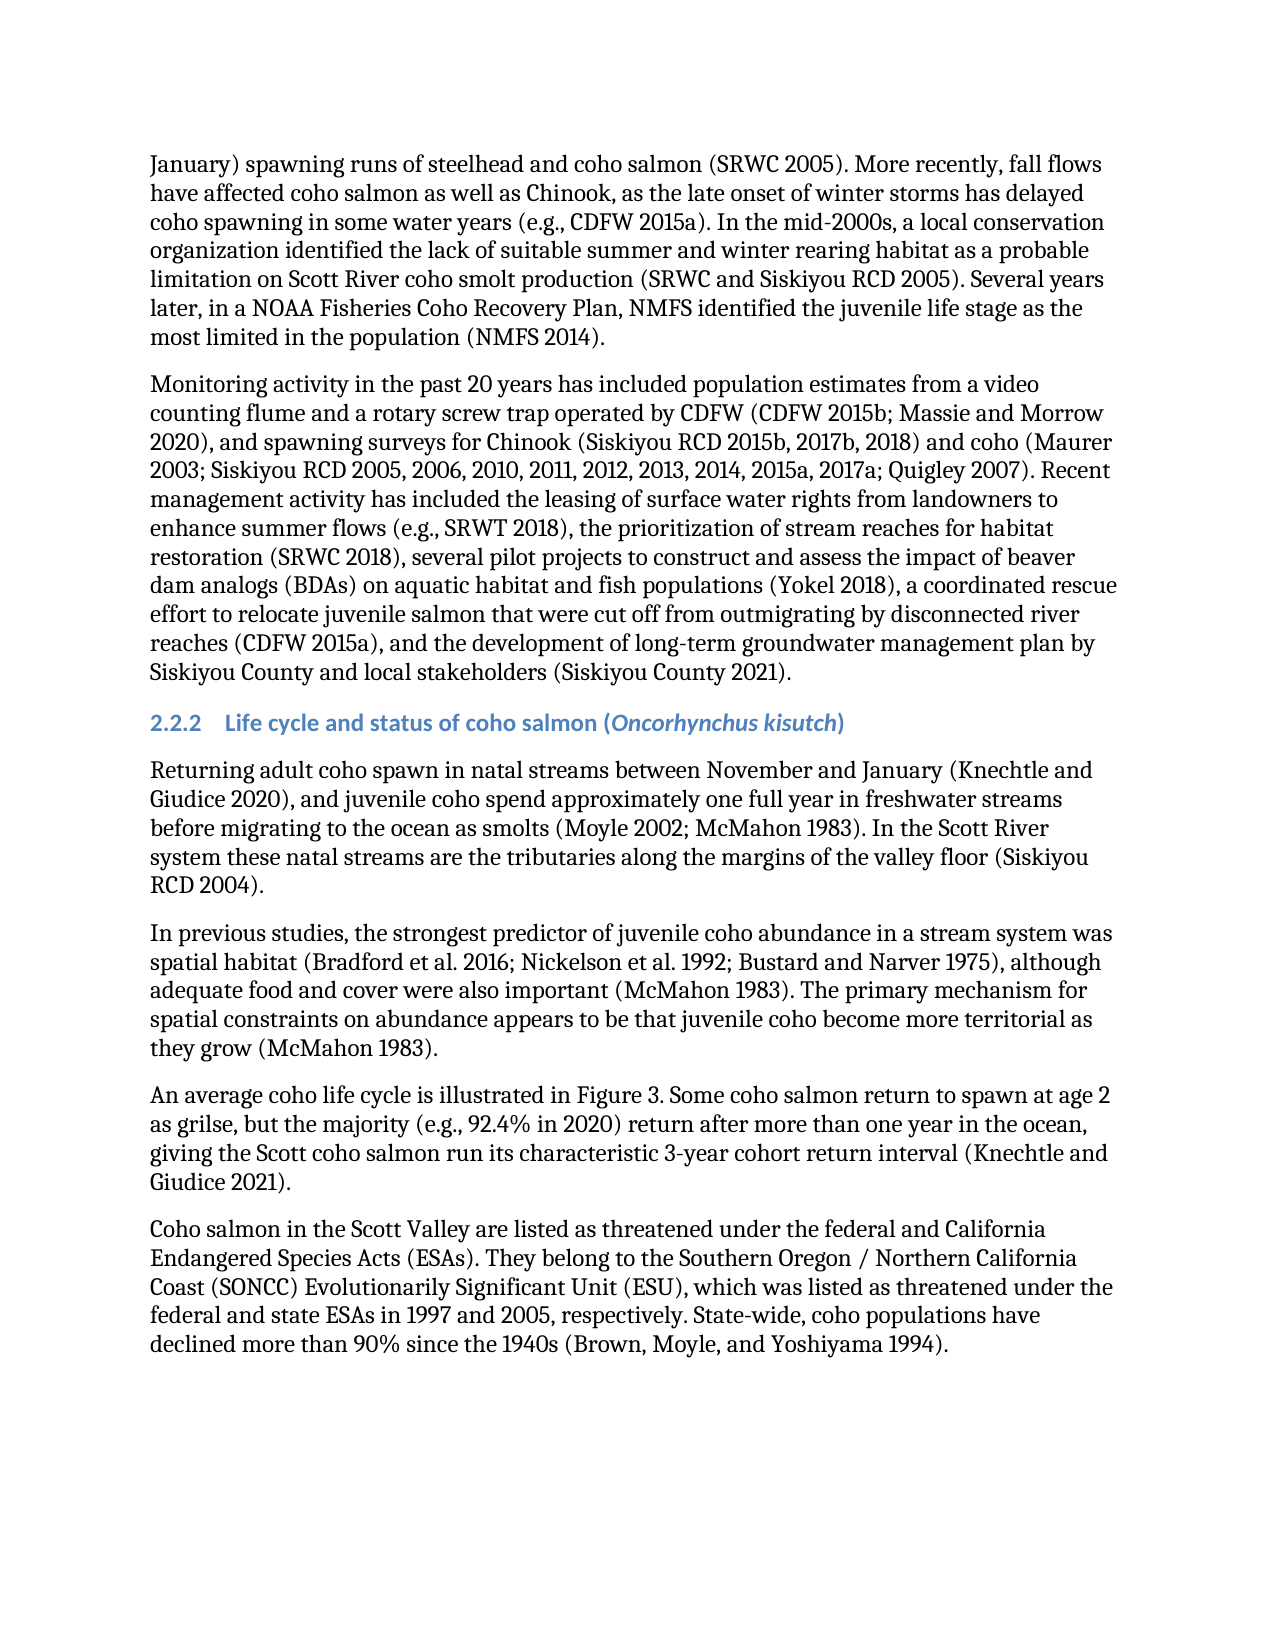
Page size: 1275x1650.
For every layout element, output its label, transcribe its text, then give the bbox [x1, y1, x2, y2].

text Coho salmon in the Scott Valley are listed as threatened under the federal and California Endangered Species Acts (ESAs). They belong to the Southern Oregon / Northern California Coast (SONCC) Evolutionarily Significant Unit (ESU), which was listed as threatened under the federal and state ESAs in 1997 and 2005, respectively. State-wide, coho populations have declined more than 90% since the 1940s (Brown, Moyle, and Yoshiyama 1994). [150, 1215, 1125, 1359]
subtitle 2.2.2 Life cycle and status of coho salmon (Oncorhynchus kisutch) [150, 707, 1125, 738]
text Returning adult coho spawn in natal streams between November and January (Knechtle and Giudice 2020), and juvenile coho spend approximately one full year in freshwater streams before migrating to the ocean as smolts (Moyle 2002; McMahon 1983). In the Scott River system these natal streams are the tributaries along the margins of the valley floor (Siskiyou RCD 2004). [150, 756, 1125, 900]
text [150, 150, 1125, 351]
text Monitoring activity in the past 20 years has included population estimates from a video counting flume and a rotary screw trap operated by CDFW (CDFW 2015b; Massie and Morrow 2020), and spawning surveys for Chinook (Siskiyou RCD 2015b, 2017b, 2018) and coho (Maurer 2003; Siskiyou RCD 2005, 2006, 2010, 2011, 2012, 2013, 2014, 2015a, 2017a; Quigley 2007). Recent management activity has included the leasing of surface water rights from landowners to enhance summer flows (e.g., SRWT 2018), the prioritization of stream reaches for habitat restoration (SRWC 2018), several pilot projects to construct and assess the impact of beaver dam analogs (BDAs) on aquatic habitat and fish populations (Yokel 2018), a coordinated rescue effort to relocate juvenile salmon that were cut off from outmigrating by disconnected river reaches (CDFW 2015a), and the development of long-term groundwater management plan by Siskiyou County and local stakeholders (Siskiyou County 2021). [150, 370, 1125, 686]
text In previous studies, the strongest predictor of juvenile coho abundance in a stream system was spatial habitat (Bradford et al. 2016; Nickelson et al. 1992; Bustard and Narver 1975), although adequate food and cover were also important (McMahon 1983). The primary mechanism for spatial constraints on abundance appears to be that juvenile coho become more territorial as they grow (McMahon 1983). [150, 919, 1125, 1063]
text An average coho life cycle is illustrated in Figure 3. Some coho salmon return to spawn at age 2 as grilse, but the majority (e.g., 92.4% in 2020) return after more than one year in the ocean, giving the Scott coho salmon run its characteristic 3-year cohort return interval (Knechtle and Giudice 2021). [150, 1081, 1125, 1196]
